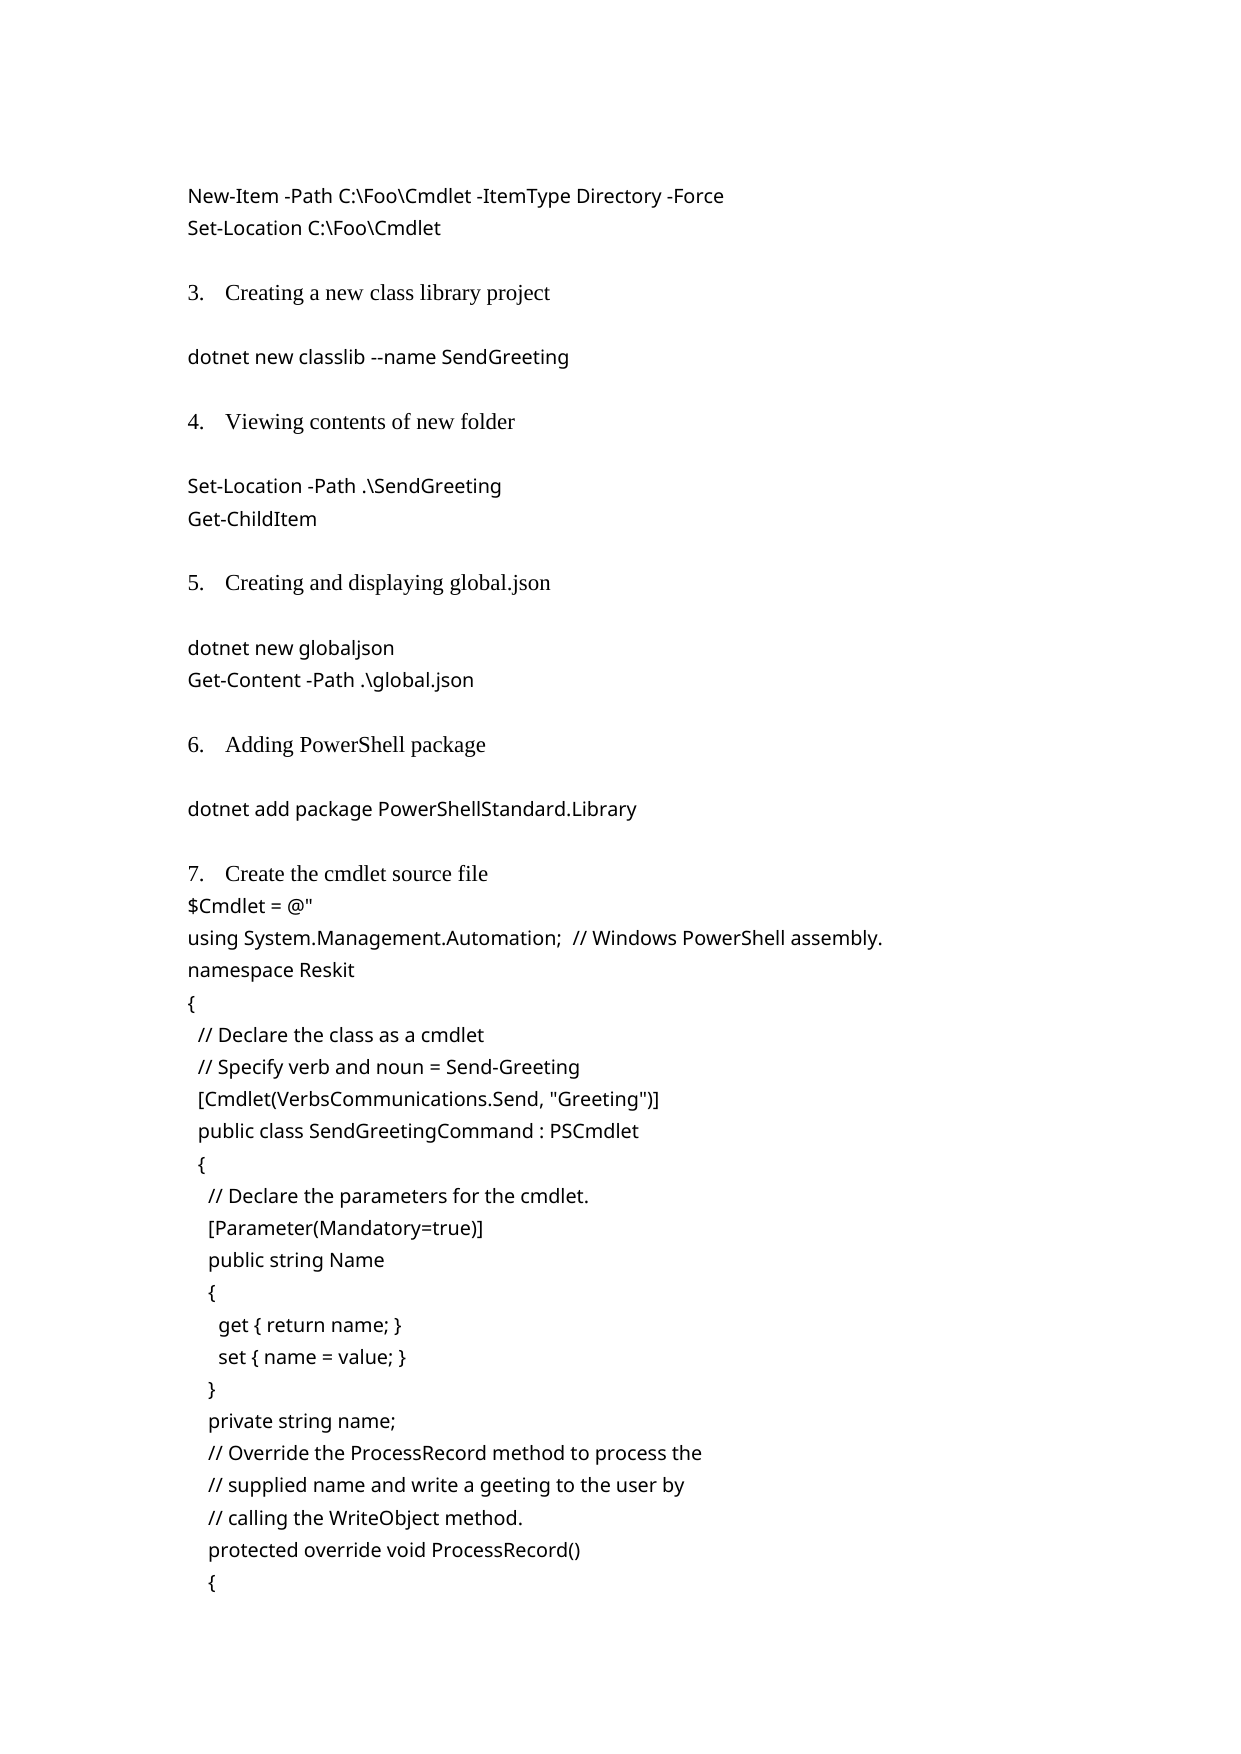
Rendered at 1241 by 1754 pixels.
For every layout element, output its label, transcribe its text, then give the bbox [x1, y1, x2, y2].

text set { name = value; } [187, 1343, 1090, 1370]
text Adding PowerShell package [187, 731, 1053, 757]
text Set-Location C:\Foo\Cmdlet [187, 214, 1090, 241]
text [Parameter(Mandatory=true)] [187, 1214, 1090, 1241]
text } [187, 1375, 1090, 1402]
text get { return name; } [187, 1311, 1090, 1338]
text public string Name [187, 1246, 1090, 1273]
text namespace Reskit [187, 957, 1090, 984]
text Creating and displaying global.json [187, 569, 1053, 596]
text protected override void ProcessRecord() [187, 1536, 1090, 1563]
text // supplied name and write a geeting to the user by [187, 1472, 1090, 1499]
text [Cmdlet(VerbsCommunications.Send, "Greeting")] [187, 1086, 1090, 1112]
text Create the cmdlet source file [187, 860, 1053, 886]
text Viewing contents of new folder [187, 408, 1053, 434]
text private string name; [187, 1407, 1090, 1434]
text Creating a new class library project [187, 279, 1053, 305]
text New-Item -Path C:\Foo\Cmdlet -ItemType Directory -Force [187, 182, 1090, 209]
text using System.Management.Automation; // Windows PowerShell assembly. [187, 924, 1090, 952]
text dotnet new classlib --name SendGreeting [187, 343, 1090, 371]
text // Override the ProcessRecord method to process the [187, 1439, 1090, 1467]
text dotnet new globaljson [187, 634, 1090, 661]
text Get-Content -Path .\global.json [187, 666, 1090, 693]
text Set-Location -Path .\SendGreeting [187, 473, 1090, 500]
text // Specify verb and noun = Send-Greeting [187, 1053, 1090, 1080]
text // Declare the class as a cmdlet [187, 1021, 1090, 1048]
text { [187, 989, 1090, 1016]
text $Cmdlet = @" [187, 892, 1090, 919]
text // calling the WriteObject method. [187, 1504, 1090, 1531]
text { [187, 1279, 1090, 1306]
text { [187, 1150, 1090, 1177]
text public class SendGreetingCommand : PSCmdlet [187, 1118, 1090, 1145]
text Get-ChildItem [187, 505, 1090, 532]
text // Declare the parameters for the cmdlet. [187, 1182, 1090, 1209]
text dotnet add package PowerShellStandard.Library [187, 795, 1090, 822]
text { [187, 1568, 1090, 1595]
